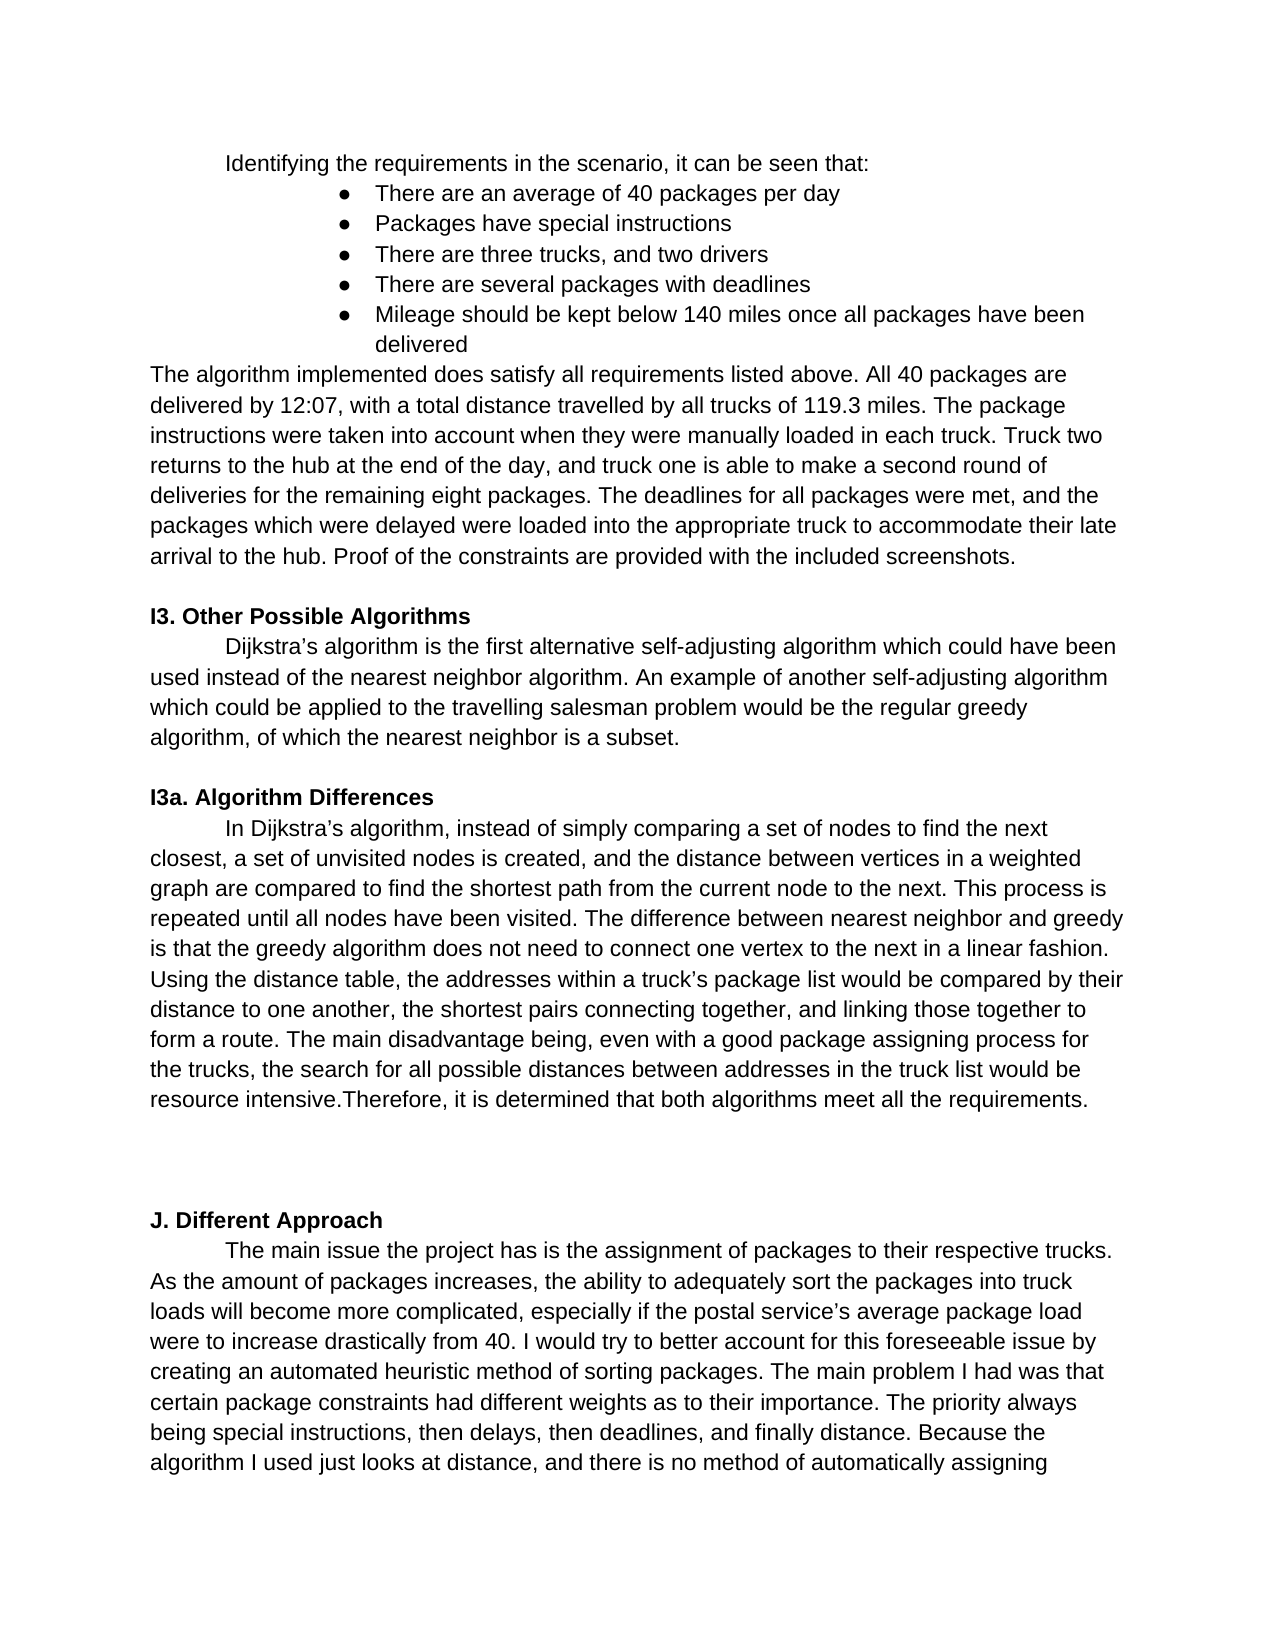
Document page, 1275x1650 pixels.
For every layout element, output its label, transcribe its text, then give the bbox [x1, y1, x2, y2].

text I3a. Algorithm Differences [150, 784, 1125, 811]
list There are an average of 40 packages per day [337, 180, 1125, 207]
list Packages have special instructions [337, 210, 1125, 237]
text The algorithm implemented does satisfy all requirements listed above. All 40 packages are delivered by 12:07, with a total distance travelled by all trucks of 119.3 miles. The package instructions were taken into account when they were manually loaded in each truck. Truck two returns to the hub at the end of the day, and truck one is able to make a second round of deliveries for the remaining eight packages. The deadlines for all packages were met, and the packages which were delayed were loaded into the appropriate truck to accommodate their late arrival to the hub. Proof of the constraints are provided with the included screenshots. [150, 361, 1125, 569]
text Dijkstra’s algorithm is the first alternative self-adjusting algorithm which could have been used instead of the nearest neighbor algorithm. An example of another self-adjusting algorithm which could be applied to the travelling salesman problem would be the regular greedy algorithm, of which the nearest neighbor is a subset. [150, 633, 1125, 750]
text J. Different Approach [150, 1207, 1125, 1234]
list Mileage should be kept below 140 miles once all packages have been delivered [337, 301, 1125, 358]
list There are three trucks, and two drivers [337, 241, 1125, 267]
text Identifying the requirements in the scenario, it can be seen that: [150, 150, 1125, 176]
text I3. Other Possible Algorithms [150, 603, 1125, 629]
text In Dijkstra’s algorithm, instead of simply comparing a set of nodes to find the next closest, a set of unvisited nodes is created, and the distance between vertices in a weighted graph are compared to find the shortest path from the current node to the next. This process is repeated until all nodes have been visited. The difference between nearest neighbor and greedy is that the greedy algorithm does not need to connect one vertex to the next in a linear fashion. Using the distance table, the addresses within a truck’s package list would be compared by their distance to one another, the shortest pairs connecting together, and linking those together to form a route. The main disadvantage being, even with a good package assigning process for the trucks, the search for all possible distances between addresses in the truck list would be resource intensive.Therefore, it is determined that both algorithms meet all the requirements. [150, 814, 1125, 1113]
list There are several packages with deadlines [337, 271, 1125, 297]
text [150, 1237, 1125, 1475]
